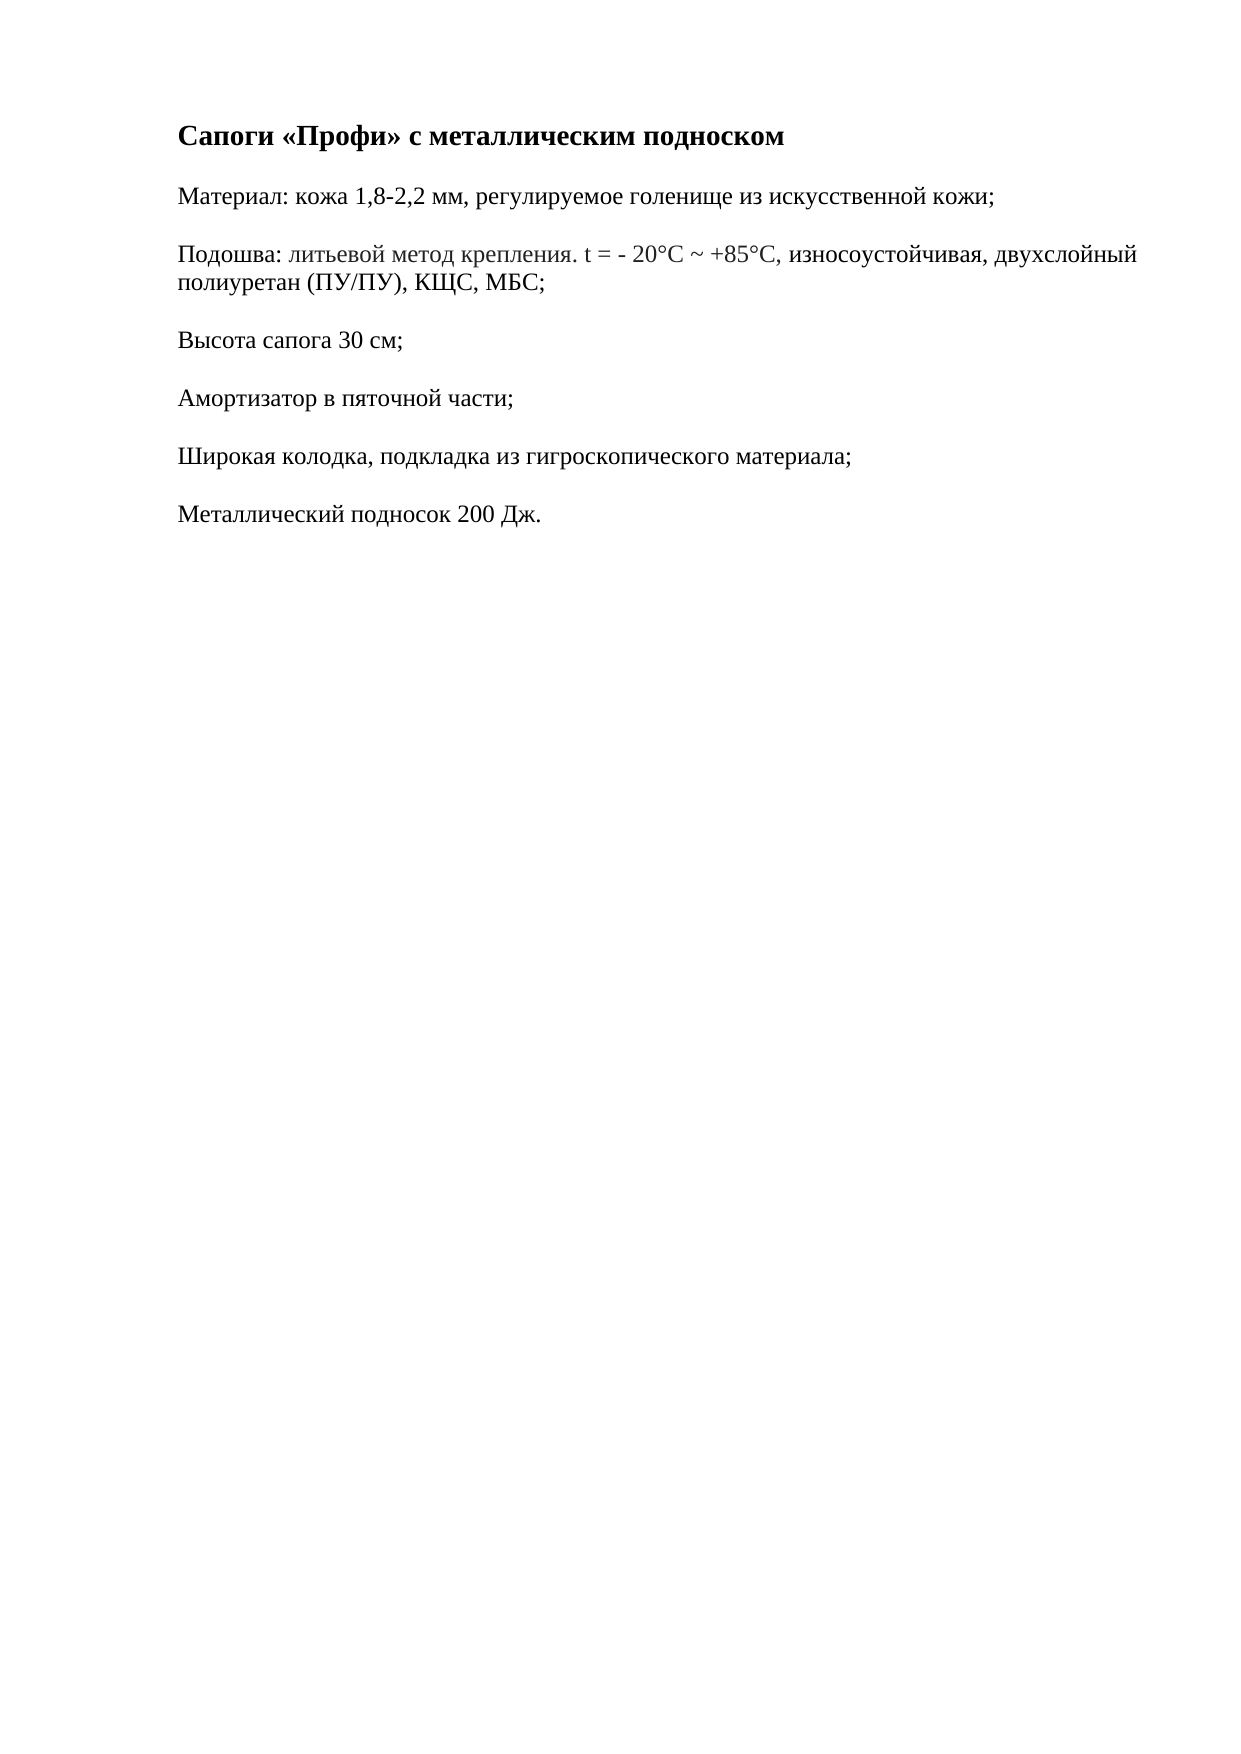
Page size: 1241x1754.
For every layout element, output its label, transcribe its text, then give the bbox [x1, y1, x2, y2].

text Высота сапога 30 см; [177, 325, 1152, 354]
text Широкая колодка, подкладка из гигроскопического материала; [177, 441, 1152, 470]
text Сапоги «Профи» c металлическим подноском [177, 118, 1152, 152]
text Металлический подносок 200 Дж. [177, 499, 1152, 528]
text Материал: кожа 1,8-2,2 мм, регулируемое голенище из искусственной кожи; [177, 181, 1152, 209]
text Подошва: литьевой метод крепления. t = - 20°С ~ +85°С, износоустойчивая, двухслойный полиуретан (ПУ/ПУ), КЩС, МБС; [177, 239, 1152, 296]
text Амортизатор в пяточной части; [177, 383, 1152, 412]
